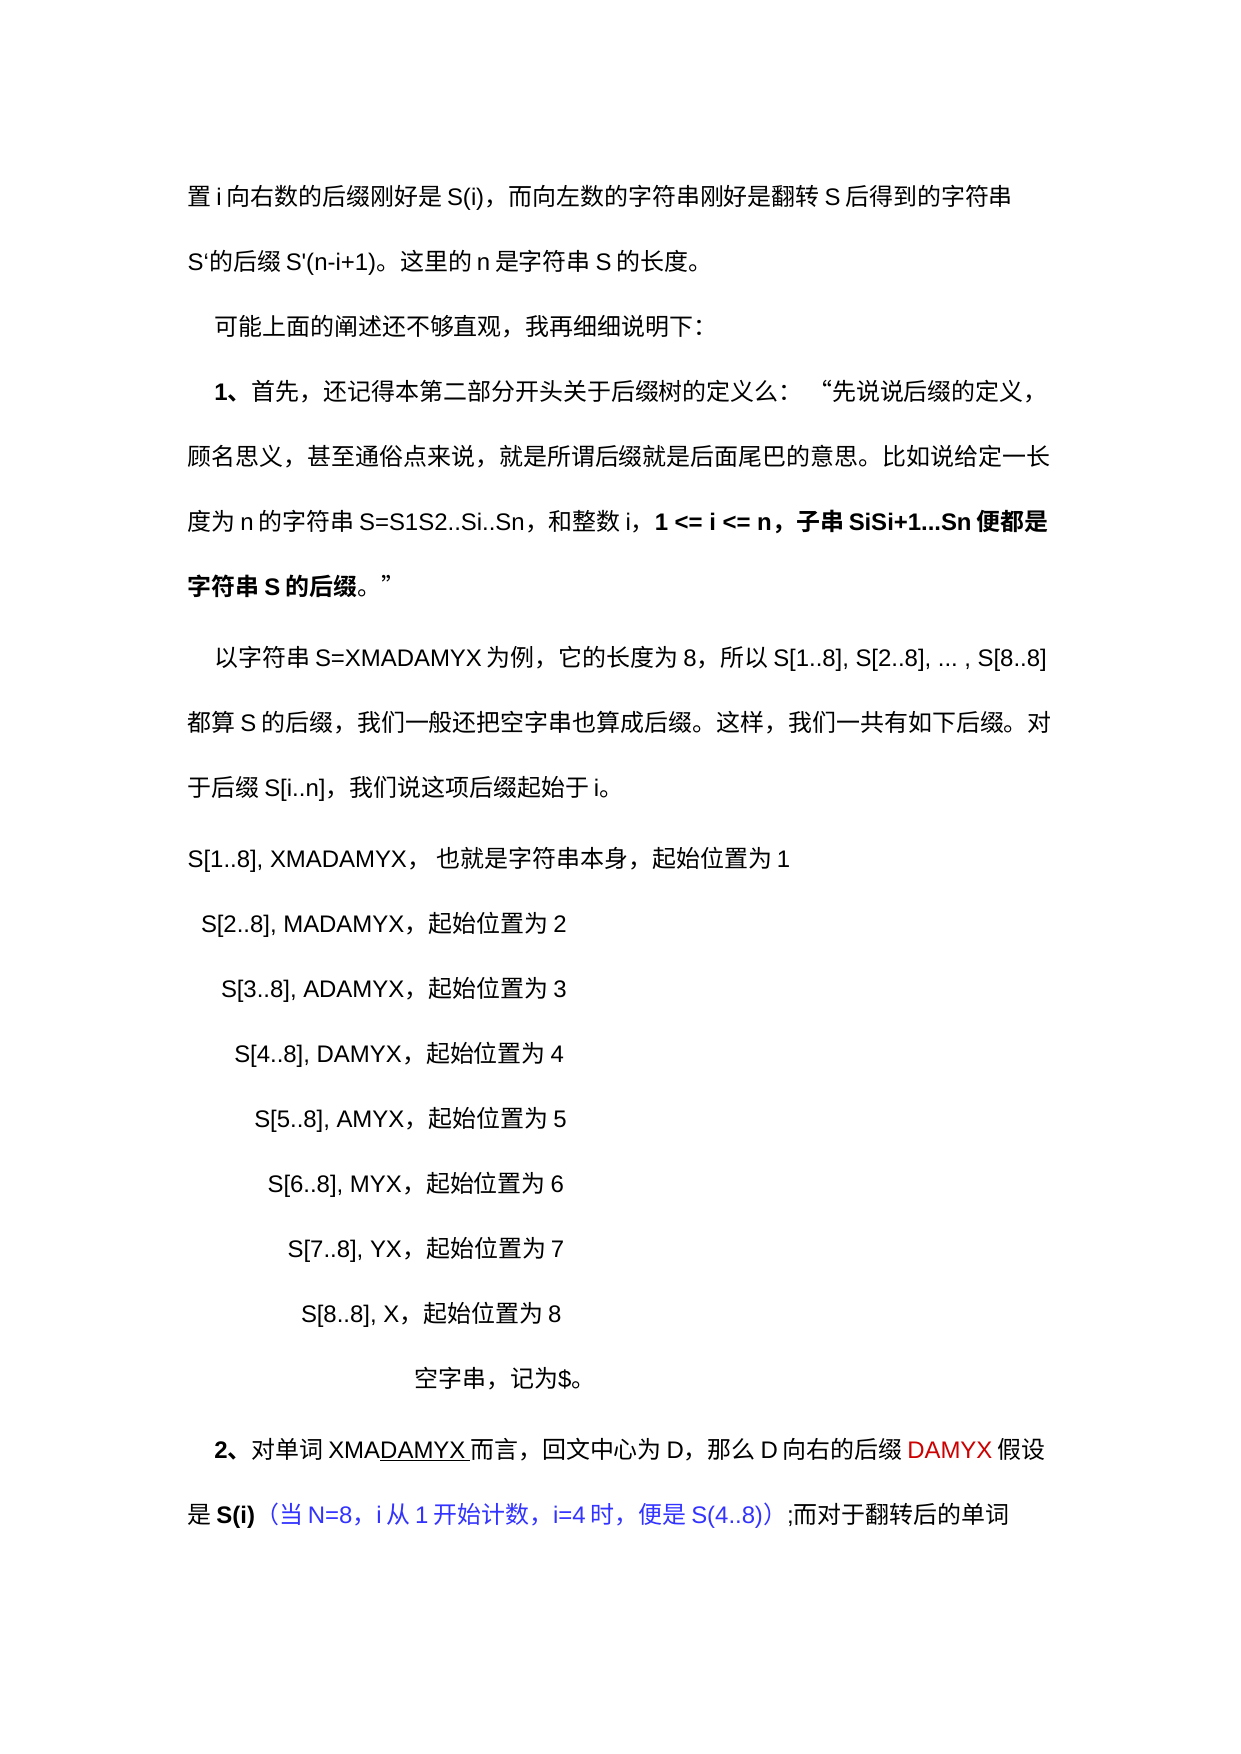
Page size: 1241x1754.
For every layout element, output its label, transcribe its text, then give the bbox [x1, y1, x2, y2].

text 1、首先，还记得本第二部分开头关于后缀树的定义么： “先说说后缀的定义，顾名思义，甚至通俗点来说，就是所谓后缀就是后面尾巴的意思。比如说给定一长度为n的字符串S=S1S2..Si..Sn，和整数i，1 <= i <= n，子串SiSi+1...Sn便都是字符串S的后缀。” [187, 357, 1053, 617]
text 以字符串S=XMADAMYX为例，它的长度为8，所以S[1..8], S[2..8], ... , S[8..8]都算S的后缀，我们一般还把空字串也算成后缀。这样，我们一共有如下后缀。对于后缀S[i..n]，我们说这项后缀起始于i。 [187, 623, 1053, 818]
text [187, 1416, 1053, 1546]
text S[1..8], XMADAMYX， 也就是字符串本身，起始位置为1 S[2..8], MADAMYX，起始位置为2 S[3..8], ADAMYX，起始位置为3 S[4..8], DAMYX，起始位置为4 S[5..8], AMYX，起始位置为5 S[6..8], MYX，起始位置为6 S[7..8], YX，起始位置为7 S[8..8], X，起始位置为8 空字串，记为$。 [187, 824, 1053, 1409]
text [187, 162, 1053, 292]
text 可能上面的阐述还不够直观，我再细细说明下： [187, 292, 1053, 357]
